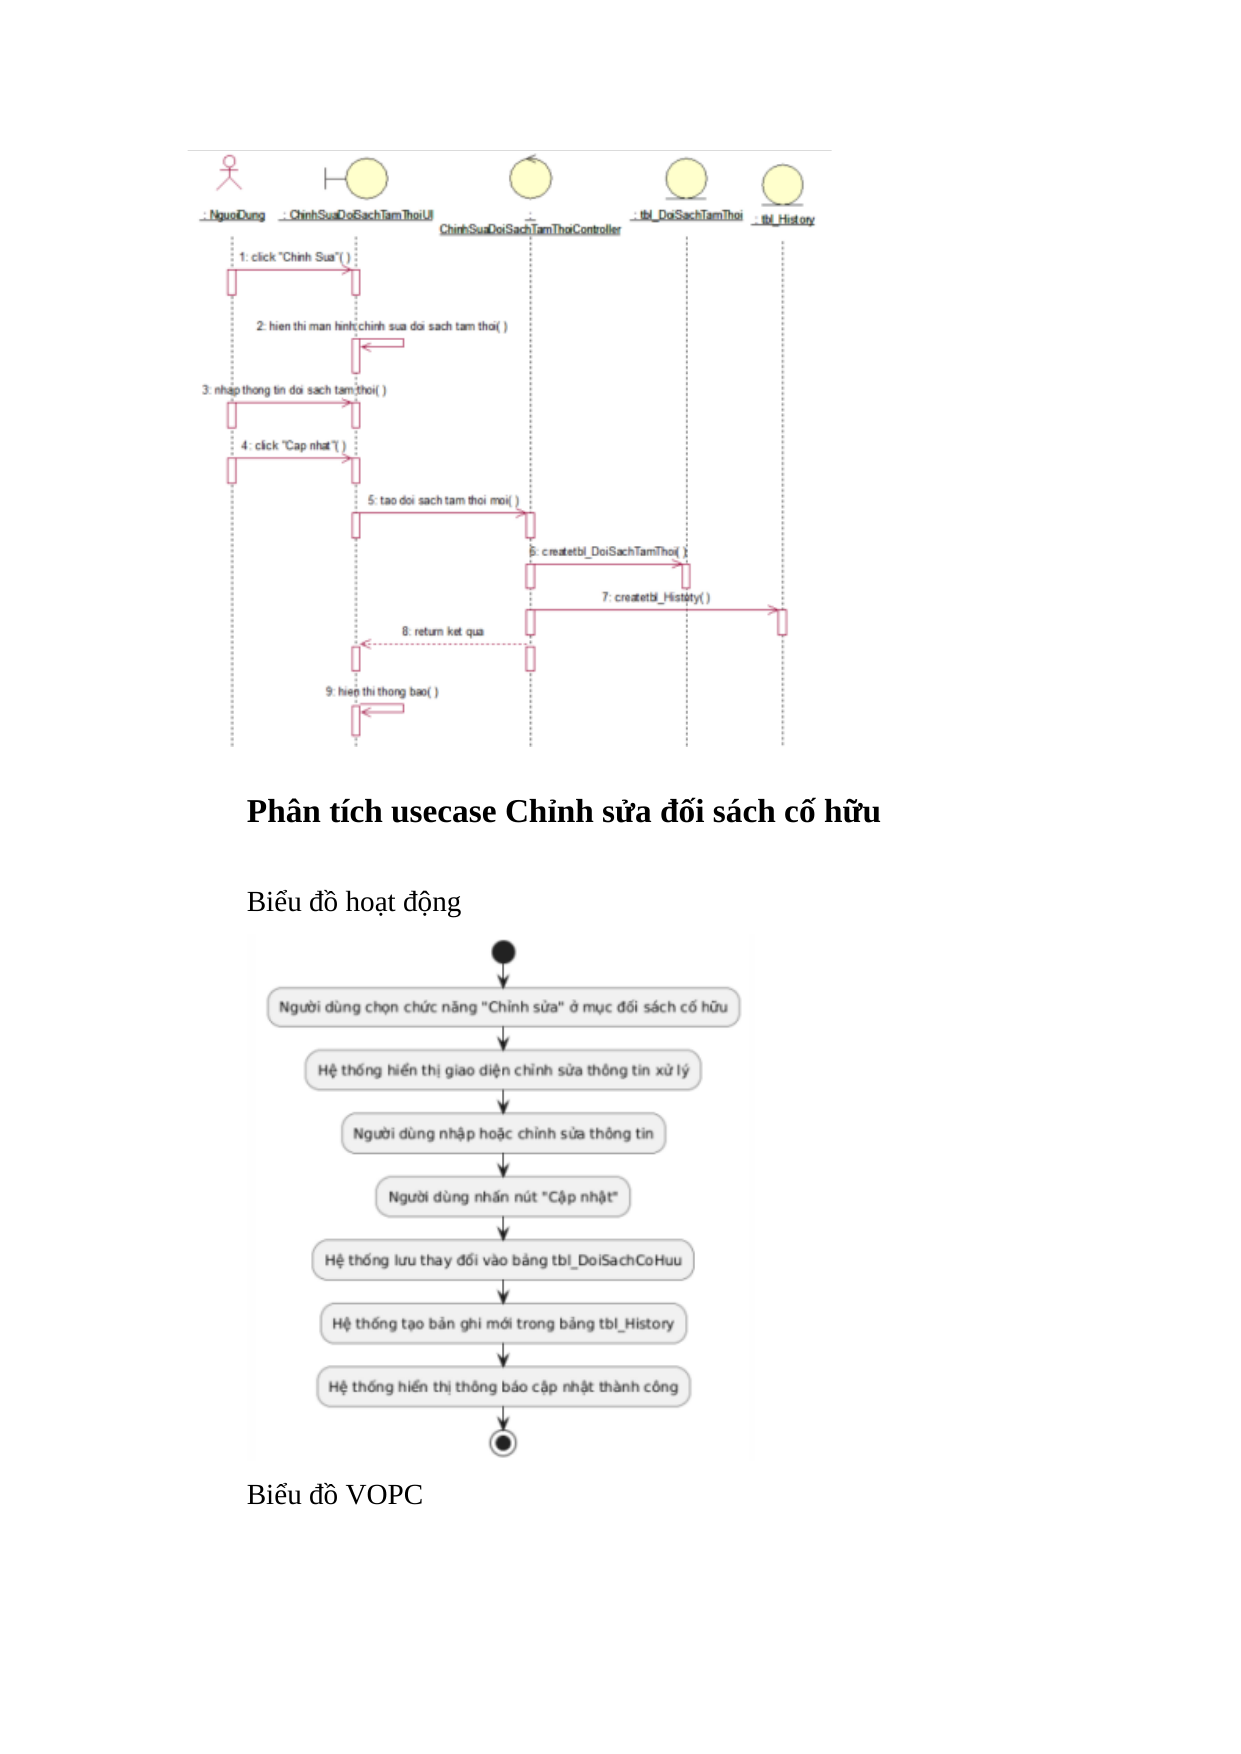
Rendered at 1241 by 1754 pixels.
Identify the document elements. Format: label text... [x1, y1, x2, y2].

subtitle Phân tích usecase Chỉnh sửa đối sách cố hữu [187, 791, 1053, 829]
picture [187, 150, 832, 747]
picture [246, 934, 756, 1461]
text Biểu đồ hoạt động [187, 884, 1053, 918]
text Biểu đồ VOPC [187, 1477, 1053, 1511]
